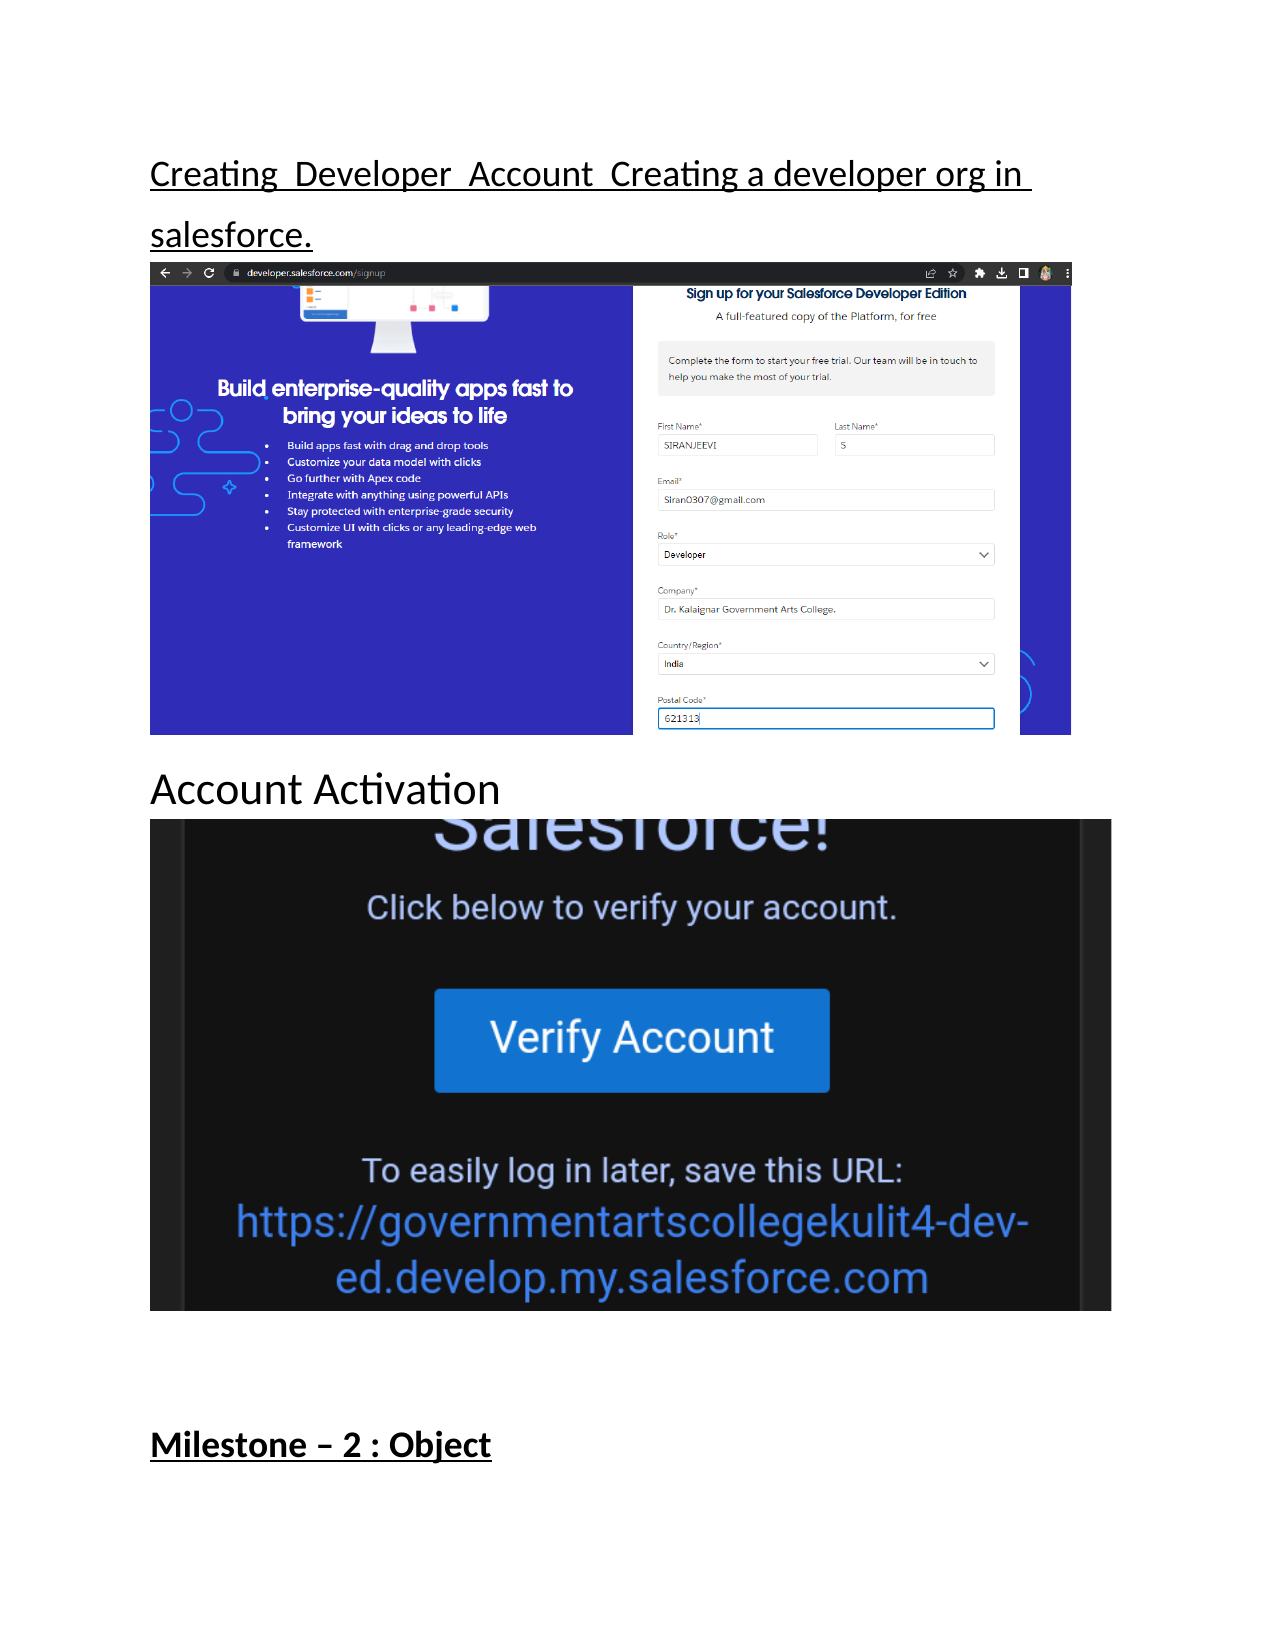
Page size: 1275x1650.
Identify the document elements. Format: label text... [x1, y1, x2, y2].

text Milestone – 2 : Object [150, 1421, 1125, 1466]
picture [150, 262, 1072, 735]
picture [150, 819, 1112, 1311]
